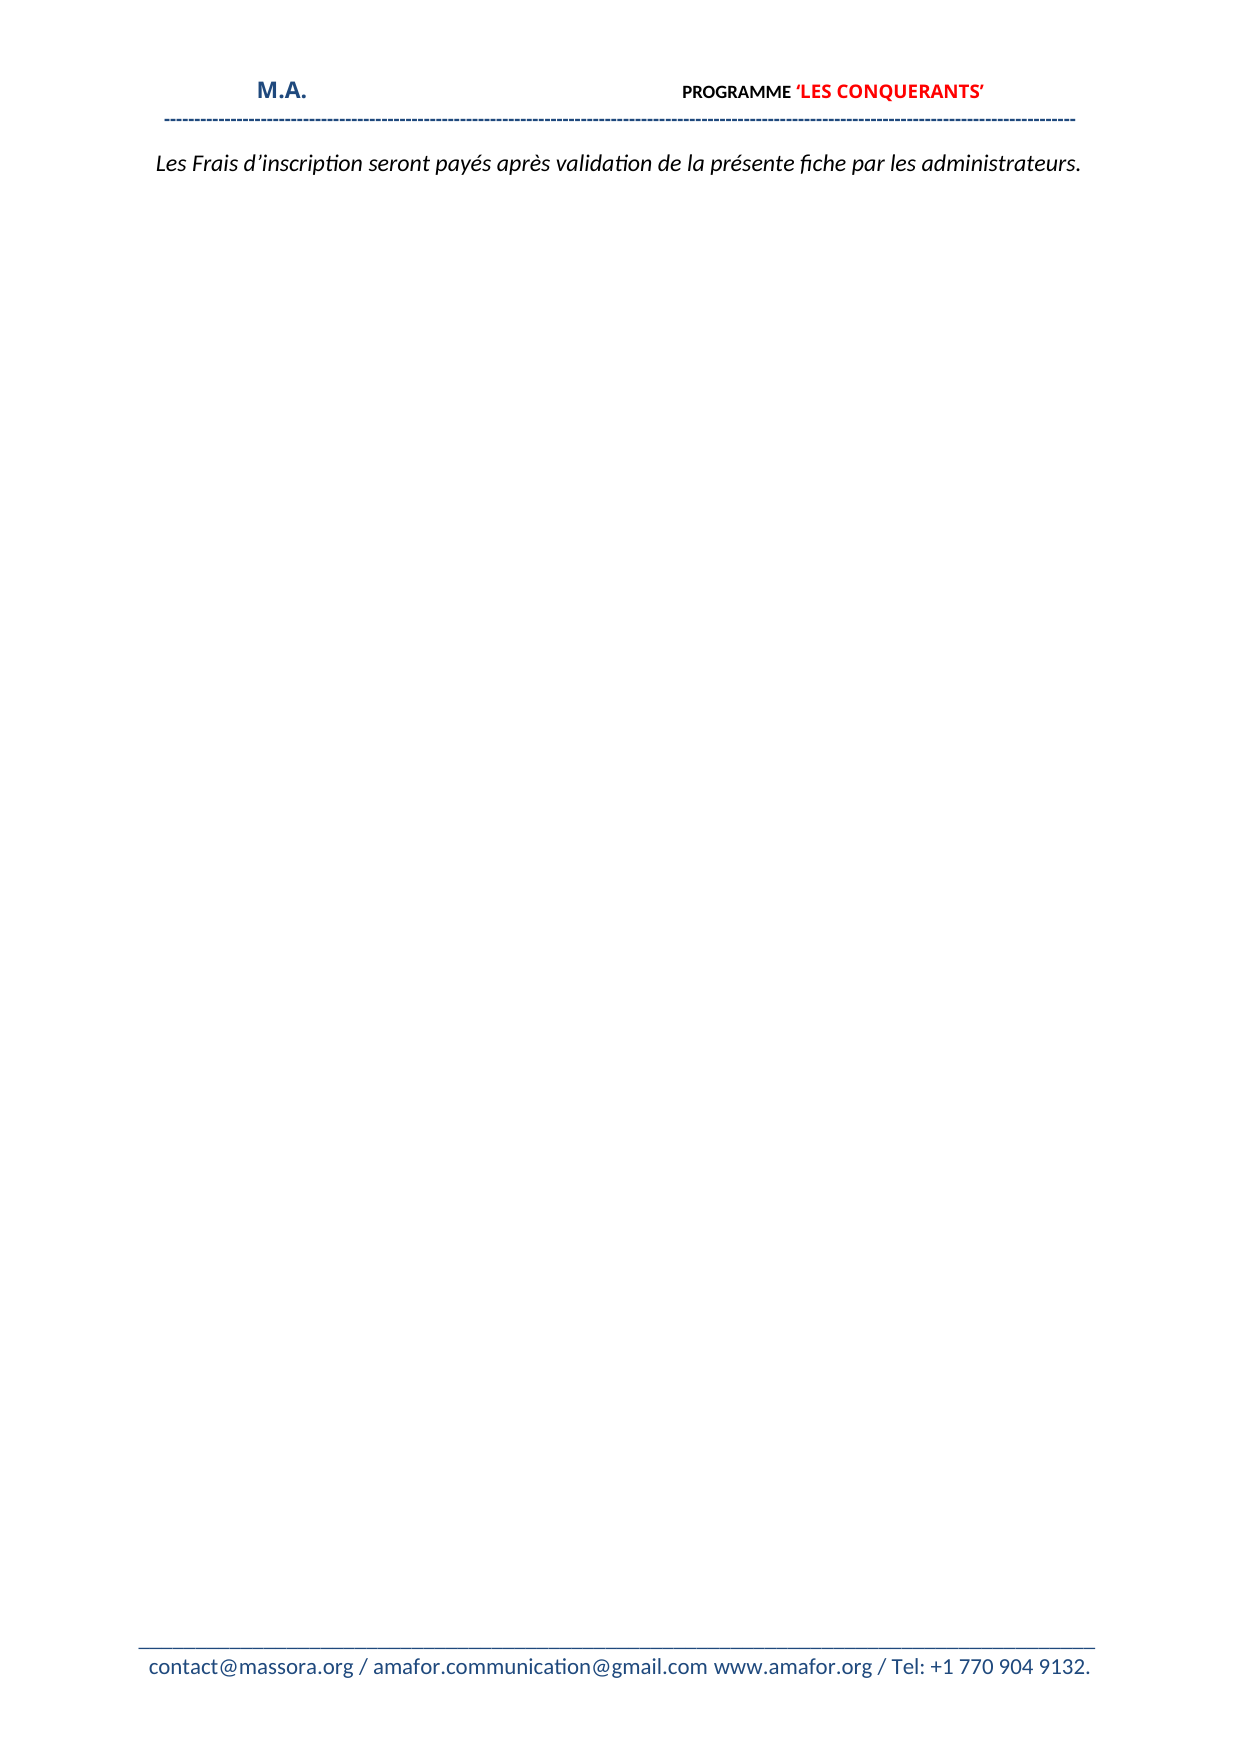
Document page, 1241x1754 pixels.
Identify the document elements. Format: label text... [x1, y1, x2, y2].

text Les Frais d’inscription seront payés après validation de la présente fiche par les administrateurs. [148, 148, 1093, 177]
